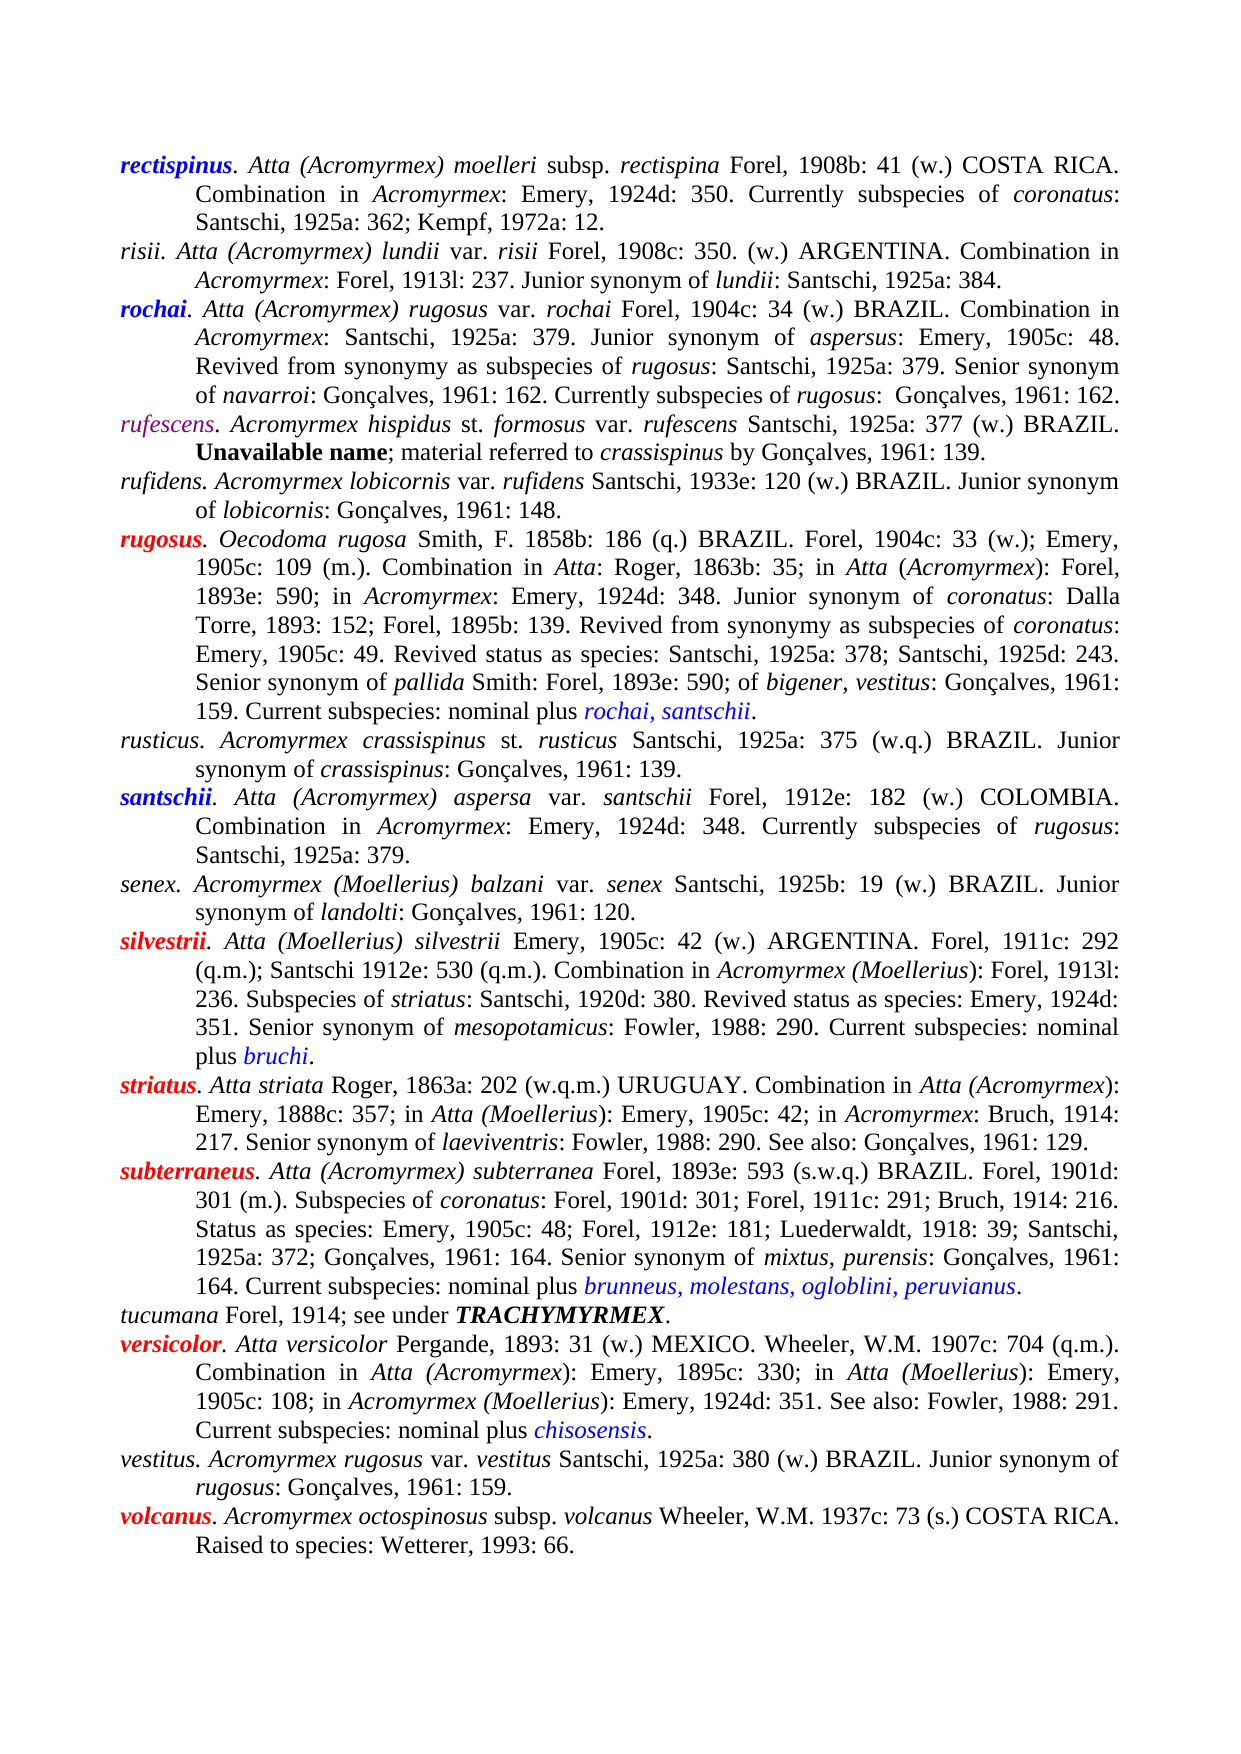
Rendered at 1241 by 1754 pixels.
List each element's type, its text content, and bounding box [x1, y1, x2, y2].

text tucumana Forel, 1914; see under TRACHYMYRMEX. [120, 1300, 1120, 1329]
text rochai. Atta (Acromyrmex) rugosus var. rochai Forel, 1904c: 34 (w.) BRAZIL. Combination in Acromyrmex: Santschi, 1925a: 379. Junior synonym of aspersus: Emery, 1905c: 48. Revived from synonymy as subspecies of rugosus: Santschi, 1925a: 379. Senior synonym of navarroi: Gonçalves, 1961: 162. Currently subspecies of rugosus: Gonçalves, 1961: 162. [120, 294, 1120, 409]
text silvestrii. Atta (Moellerius) silvestrii Emery, 1905c: 42 (w.) ARGENTINA. Forel, 1911c: 292 (q.m.); Santschi 1912e: 530 (q.m.). Combination in Acromyrmex (Moellerius): Forel, 1913l: 236. Subspecies of striatus: Santschi, 1920d: 380. Revived status as species: Emery, 1924d: 351. Senior synonym of mesopotamicus: Fowler, 1988: 290. Current subspecies: nominal plus bruchi. [120, 926, 1120, 1070]
text subterraneus. Atta (Acromyrmex) subterranea Forel, 1893e: 593 (s.w.q.) BRAZIL. Forel, 1901d: 301 (m.). Subspecies of coronatus: Forel, 1901d: 301; Forel, 1911c: 291; Bruch, 1914: 216. Status as species: Emery, 1905c: 48; Forel, 1912e: 181; Luederwaldt, 1918: 39; Santschi, 1925a: 372; Gonçalves, 1961: 164. Senior synonym of mixtus, purensis: Gonçalves, 1961: 164. Current subspecies: nominal plus brunneus, molestans, ogloblini, peruvianus. [120, 1156, 1120, 1300]
text rufidens. Acromyrmex lobicornis var. rufidens Santschi, 1933e: 120 (w.) BRAZIL. Junior synonym of lobicornis: Gonçalves, 1961: 148. [120, 466, 1120, 524]
text rectispinus. Atta (Acromyrmex) moelleri subsp. rectispina Forel, 1908b: 41 (w.) COSTA RICA. Combination in Acromyrmex: Emery, 1924d: 350. Currently subspecies of coronatus: Santschi, 1925a: 362; Kempf, 1972a: 12. [120, 150, 1120, 236]
text versicolor. Atta versicolor Pergande, 1893: 31 (w.) MEXICO. Wheeler, W.M. 1907c: 704 (q.m.). Combination in Atta (Acromyrmex): Emery, 1895c: 330; in Atta (Moellerius): Emery, 1905c: 108; in Acromyrmex (Moellerius): Emery, 1924d: 351. See also: Fowler, 1988: 291. Current subspecies: nominal plus chisosensis. [120, 1329, 1120, 1444]
text rufescens. Acromyrmex hispidus st. formosus var. rufescens Santschi, 1925a: 377 (w.) BRAZIL. Unavailable name; material referred to crassispinus by Gonçalves, 1961: 139. [120, 409, 1120, 466]
text vestitus. Acromyrmex rugosus var. vestitus Santschi, 1925a: 380 (w.) BRAZIL. Junior synonym of rugosus: Gonçalves, 1961: 159. [120, 1444, 1120, 1501]
text rusticus. Acromyrmex crassispinus st. rusticus Santschi, 1925a: 375 (w.q.) BRAZIL. Junior synonym of crassispinus: Gonçalves, 1961: 139. [120, 725, 1120, 782]
text volcanus. Acromyrmex octospinosus subsp. volcanus Wheeler, W.M. 1937c: 73 (s.) COSTA RICA. Raised to species: Wetterer, 1993: 66. [120, 1501, 1120, 1559]
text rugosus. Oecodoma rugosa Smith, F. 1858b: 186 (q.) BRAZIL. Forel, 1904c: 33 (w.); Emery, 1905c: 109 (m.). Combination in Atta: Roger, 1863b: 35; in Atta (Acromyrmex): Forel, 1893e: 590; in Acromyrmex: Emery, 1924d: 348. Junior synonym of coronatus: Dalla Torre, 1893: 152; Forel, 1895b: 139. Revived from synonymy as subspecies of coronatus: Emery, 1905c: 49. Revived status as species: Santschi, 1925a: 378; Santschi, 1925d: 243. Senior synonym of pallida Smith: Forel, 1893e: 590; of bigener, vestitus: Gonçalves, 1961: 159. Current subspecies: nominal plus rochai, santschii. [120, 524, 1120, 725]
text senex. Acromyrmex (Moellerius) balzani var. senex Santschi, 1925b: 19 (w.) BRAZIL. Junior synonym of landolti: Gonçalves, 1961: 120. [120, 869, 1120, 926]
text striatus. Atta striata Roger, 1863a: 202 (w.q.m.) URUGUAY. Combination in Atta (Acromyrmex): Emery, 1888c: 357; in Atta (Moellerius): Emery, 1905c: 42; in Acromyrmex: Bruch, 1914: 217. Senior synonym of laeviventris: Fowler, 1988: 290. See also: Gonçalves, 1961: 129. [120, 1070, 1120, 1156]
text santschii. Atta (Acromyrmex) aspersa var. santschii Forel, 1912e: 182 (w.) COLOMBIA. Combination in Acromyrmex: Emery, 1924d: 348. Currently subspecies of rugosus: Santschi, 1925a: 379. [120, 782, 1120, 869]
text risii. Atta (Acromyrmex) lundii var. risii Forel, 1908c: 350. (w.) ARGENTINA. Combination in Acromyrmex: Forel, 1913l: 237. Junior synonym of lundii: Santschi, 1925a: 384. [120, 236, 1120, 294]
